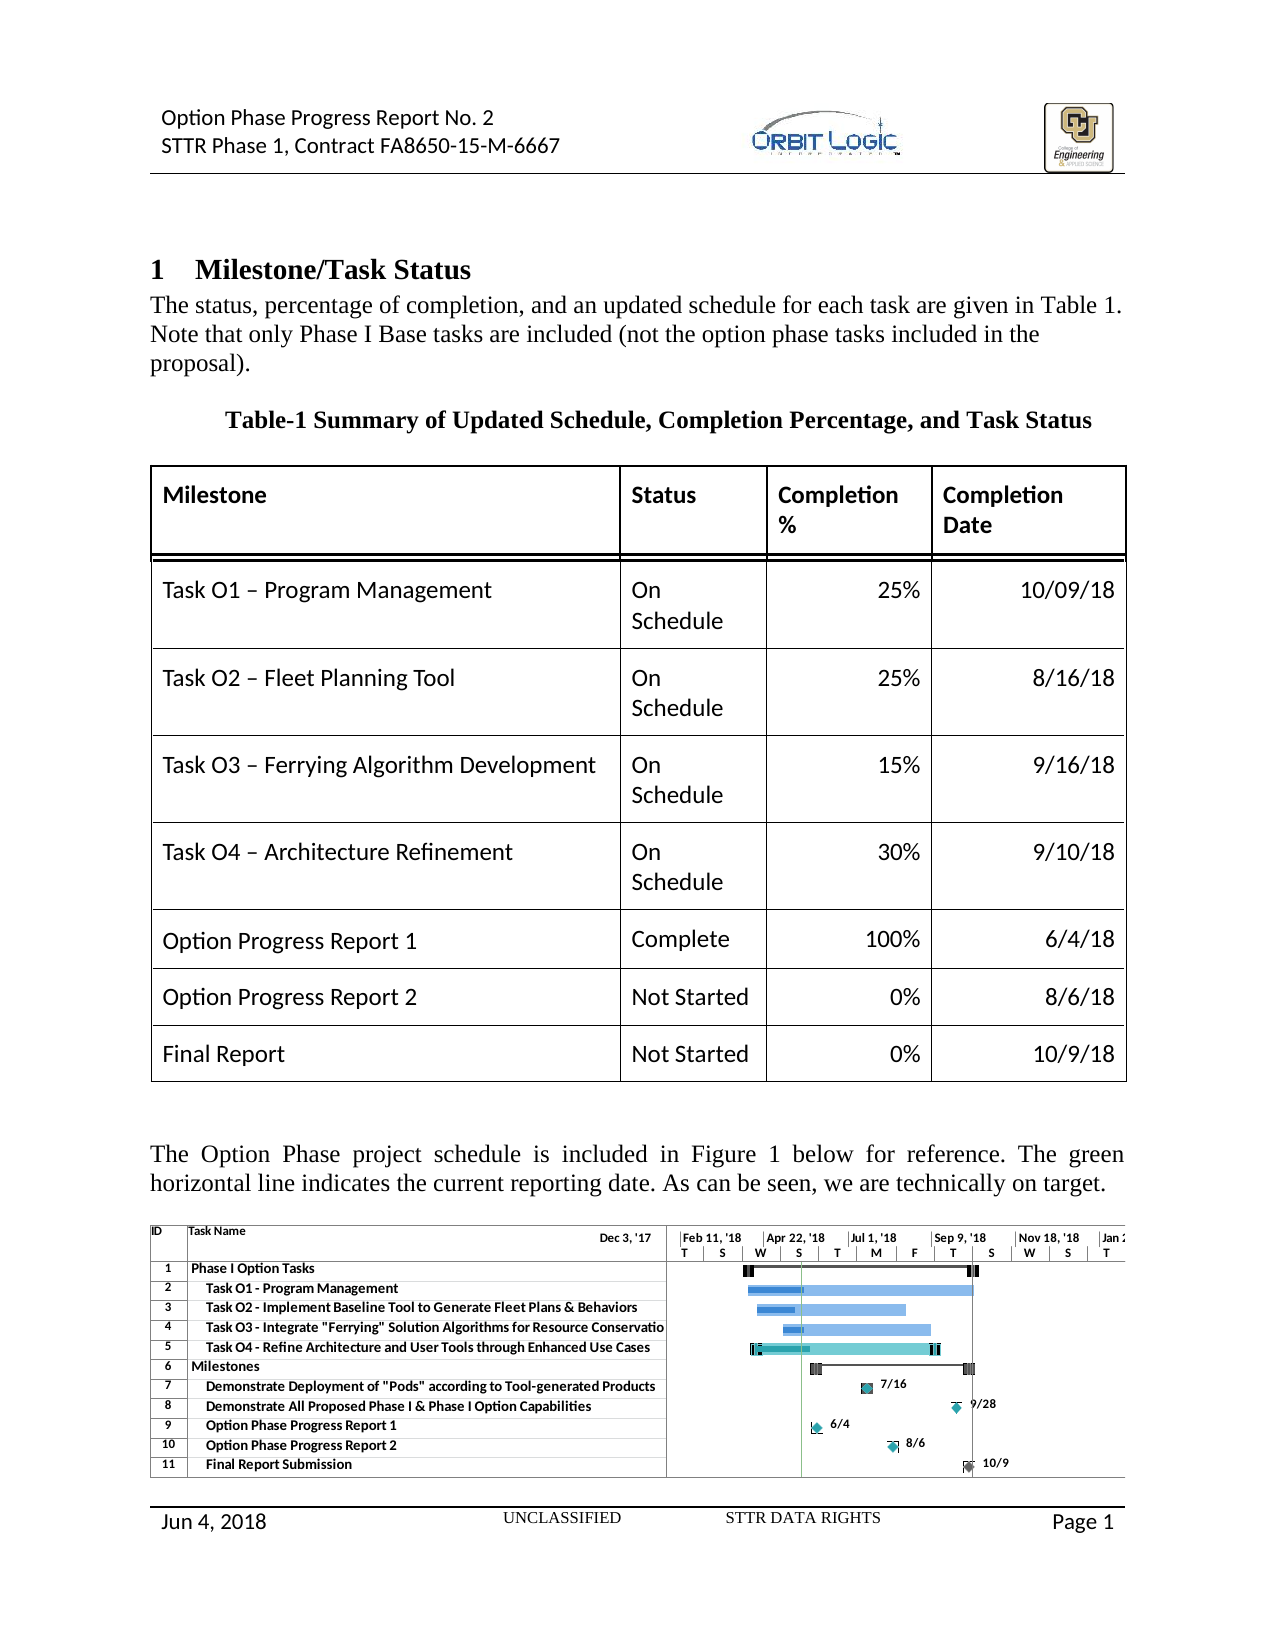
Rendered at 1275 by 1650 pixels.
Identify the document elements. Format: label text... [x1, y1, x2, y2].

subtitle Milestone/Task Status [150, 252, 1125, 285]
table_cell On Schedule [621, 562, 766, 648]
picture [1044, 103, 1114, 173]
text Table-1 Summary of Updated Schedule, Completion Percentage, and Task Status [150, 405, 1125, 434]
table_cell 0% [767, 969, 931, 1024]
table_cell 30% [767, 823, 931, 909]
table_cell 6/4/18 [932, 909, 1126, 968]
text The Option Phase project schedule is included in Figure 1 below for reference. The green horizontal line indicates the current reporting date. As can be seen, we are technically on target. [150, 1139, 1125, 1196]
table_cell Final Report [152, 1026, 620, 1081]
table_cell 9/10/18 [932, 822, 1126, 909]
table_cell Not Started [621, 1026, 766, 1081]
table_cell 100% [767, 910, 931, 968]
table_cell Not Started [621, 969, 766, 1024]
table_cell 25% [767, 649, 931, 735]
table_cell Task O1 – Program Management [152, 560, 620, 648]
table_cell 10/9/18 [932, 1025, 1126, 1081]
table_cell 10/09/18 [932, 556, 1126, 648]
table_cell On Schedule [621, 823, 766, 909]
table_cell On Schedule [621, 649, 766, 735]
table_cell Task O3 – Ferrying Algorithm Development [152, 736, 620, 822]
table_cell Option Progress Report 2 [152, 969, 620, 1024]
table_cell On Schedule [621, 736, 766, 822]
table_header Completion % [768, 467, 931, 553]
table_cell Complete [621, 910, 766, 968]
table_header Completion Date [933, 467, 1125, 553]
table_cell 25% [767, 562, 931, 648]
table_cell Task O4 – Architecture Refinement [152, 823, 620, 909]
table_cell 15% [767, 736, 931, 822]
table_cell Task O2 – Fleet Planning Tool [152, 649, 620, 735]
table_cell 9/16/18 [932, 735, 1126, 822]
table_header Status [621, 467, 766, 553]
table_cell 8/16/18 [932, 648, 1126, 735]
table_cell 8/6/18 [932, 968, 1126, 1024]
picture [739, 103, 910, 169]
table_cell 0% [767, 1026, 931, 1081]
table_cell Option Progress Report 1 [152, 910, 620, 968]
text The status, percentage of completion, and an updated schedule for each task are given in Table 1. Note that only Phase I Base tasks are included (not the option phase tasks included in the proposal). [150, 290, 1125, 377]
table_header Milestone [152, 467, 619, 553]
